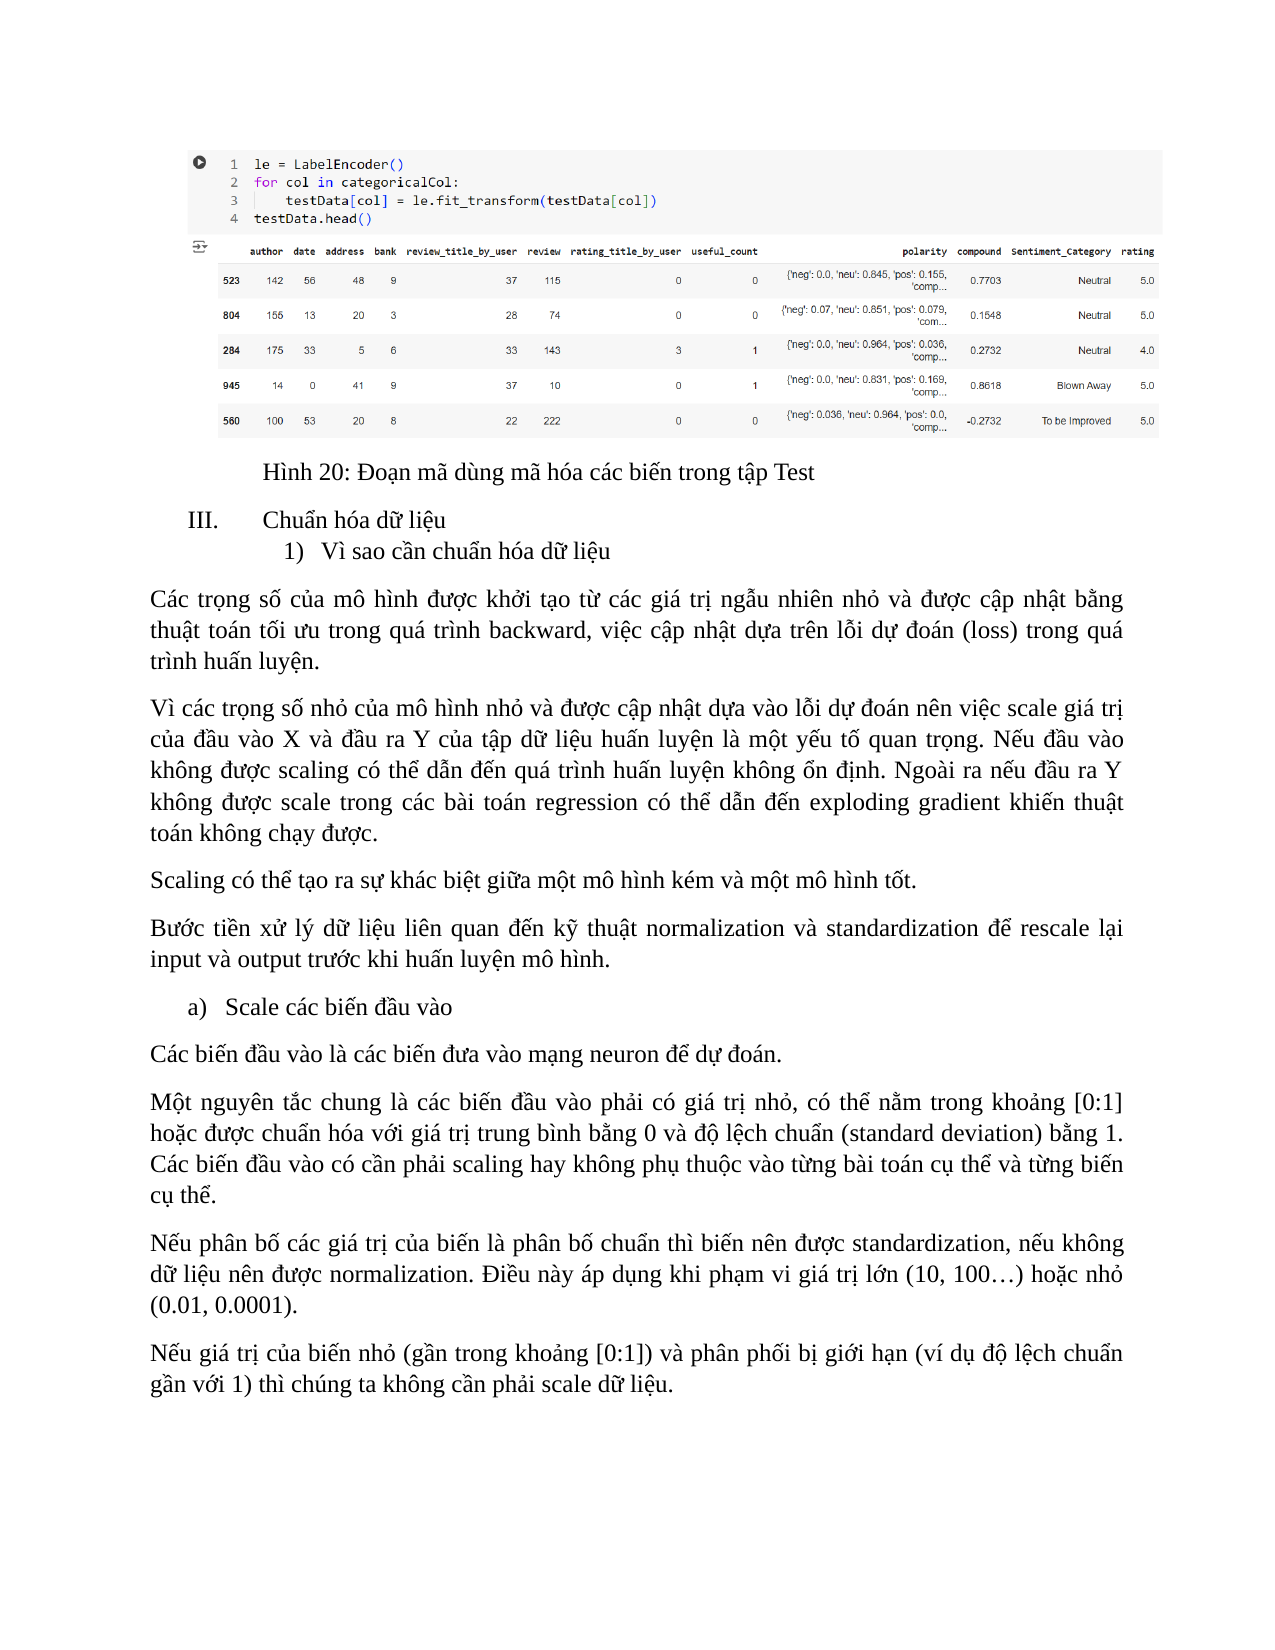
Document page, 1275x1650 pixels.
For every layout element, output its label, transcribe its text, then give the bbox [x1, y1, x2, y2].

text Nếu giá trị của biến nhỏ (gần trong khoảng [0:1]) và phân phối bị giới hạn (ví dụ độ lệch chuẩn gần với 1) thì chúng ta không cần phải scale dữ liệu. [150, 1338, 1125, 1398]
text Vì các trọng số nhỏ của mô hình nhỏ và được cập nhật dựa vào lỗi dự đoán nên việc scale giá trị của đầu vào X và đầu ra Y của tập dữ liệu huấn luyện là một yếu tố quan trọng. Nếu đầu vào không được scaling có thể dẫn đến quá trình huấn luyện không ổn định. Ngoài ra nếu đầu ra Y không được scale trong các bài toán regression có thể dẫn đến exploding gradient khiến thuật toán không chạy được. [150, 693, 1125, 846]
text Một nguyên tắc chung là các biến đầu vào phải có giá trị nhỏ, có thể nằm trong khoảng [0:1] hoặc được chuẩn hóa với giá trị trung bình bằng 0 và độ lệch chuẩn (standard deviation) bằng 1. Các biến đầu vào có cần phải scaling hay không phụ thuộc vào từng bài toán cụ thể và từng biến cụ thể. [150, 1087, 1125, 1209]
list Vì sao cần chuẩn hóa dữ liệu [283, 536, 1125, 565]
text Bước tiền xử lý dữ liệu liên quan đến kỹ thuật normalization và standardization để rescale lại input và output trước khi huấn luyện mô hình. [150, 913, 1125, 973]
list Chuẩn hóa dữ liệu [187, 505, 1125, 534]
text Scaling có thể tạo ra sự khác biệt giữa một mô hình kém và một mô hình tốt. [150, 865, 1125, 894]
text Hình 20: Đoạn mã dùng mã hóa các biến trong tập Test [262, 457, 1125, 486]
text Nếu phân bố các giá trị của biến là phân bố chuẩn thì biến nên được standardization, nếu không dữ liệu nên được normalization. Điều này áp dụng khi phạm vi giá trị lớn (10, 100…) hoặc nhỏ (0.01, 0.0001). [150, 1228, 1125, 1319]
text Các trọng số của mô hình được khởi tạo từ các giá trị ngẫu nhiên nhỏ và được cập nhật bằng thuật toán tối ưu trong quá trình backward, việc cập nhật dựa trên lỗi dự đoán (loss) trong quá trình huấn luyện. [150, 584, 1125, 674]
text Các biến đầu vào là các biến đưa vào mạng neuron để dự đoán. [150, 1039, 1125, 1068]
list Scale các biến đầu vào [187, 992, 1125, 1021]
picture [187, 150, 1163, 438]
